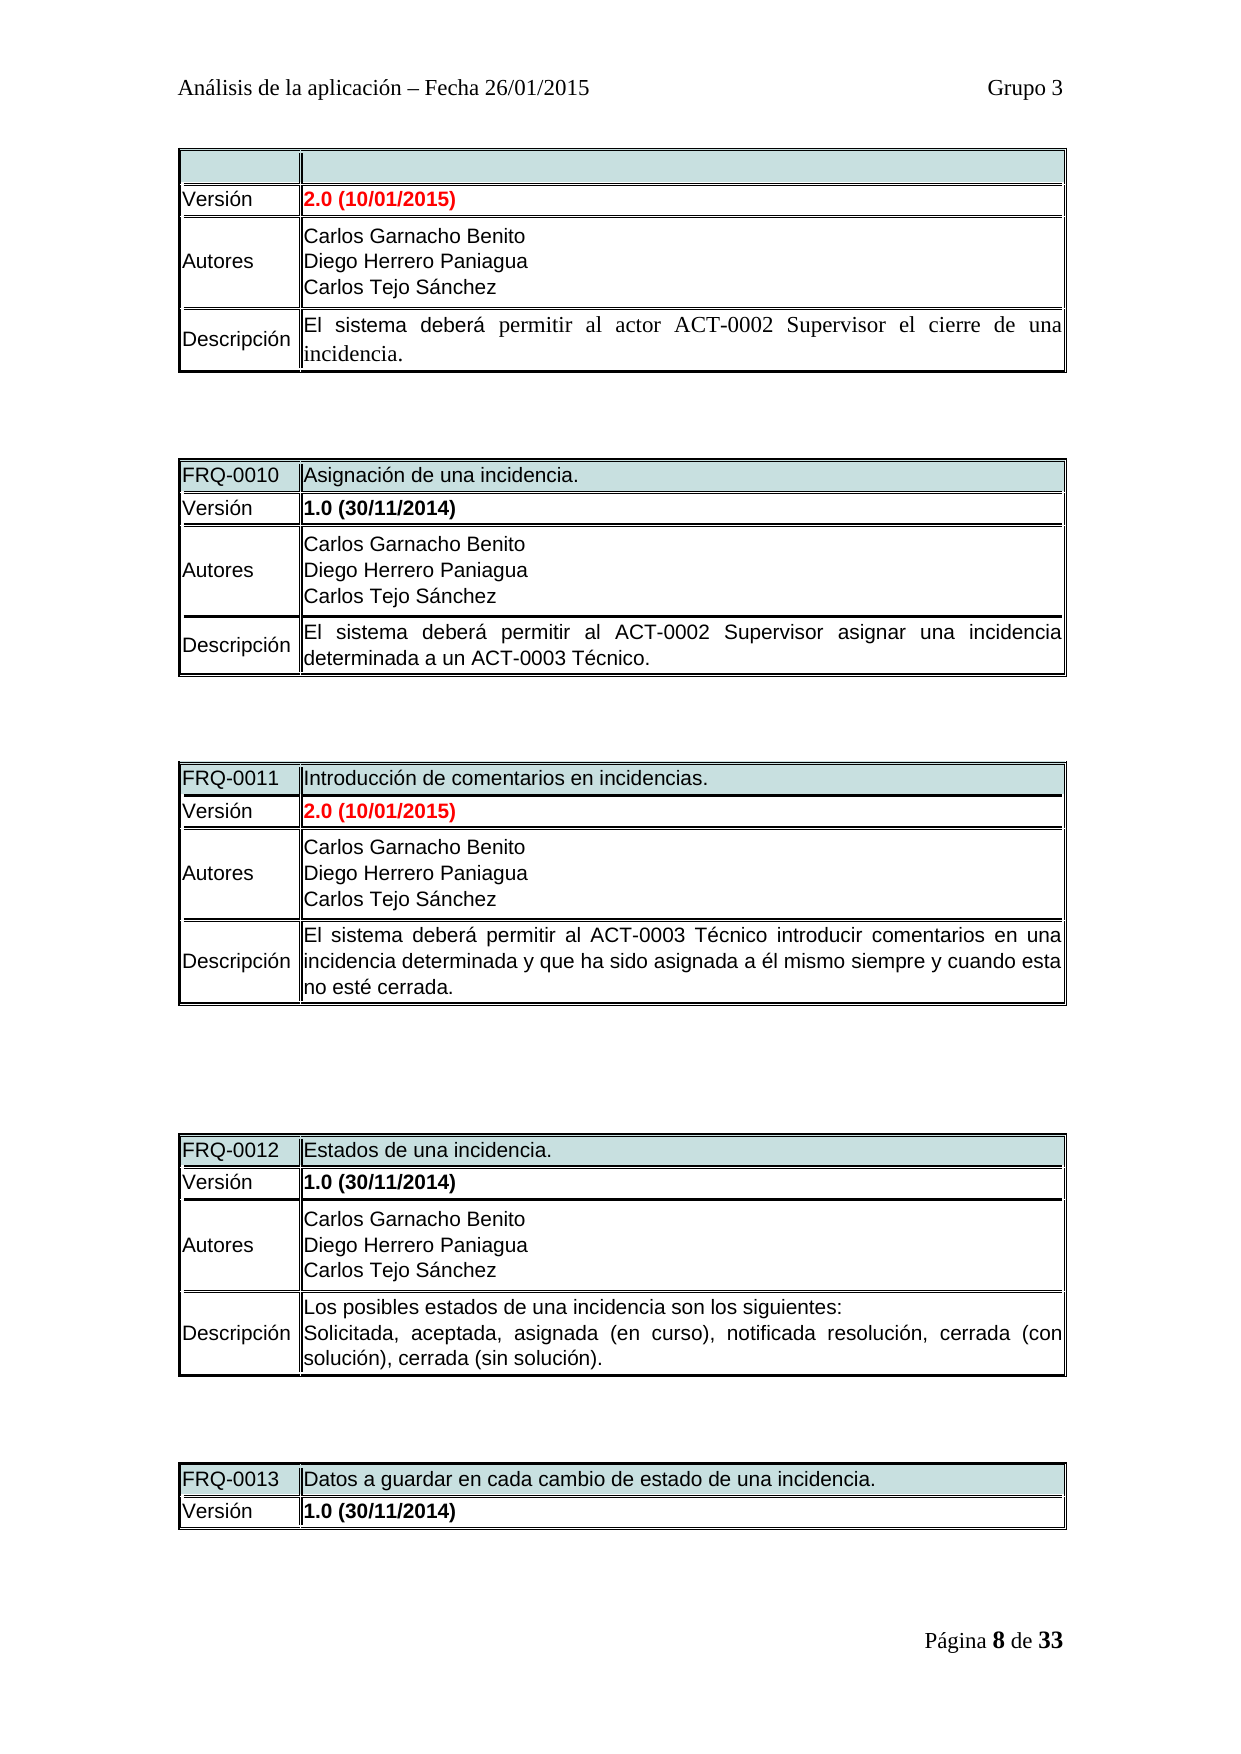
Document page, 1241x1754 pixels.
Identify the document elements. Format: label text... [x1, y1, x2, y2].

table_cell Los posibles estados de una incidencia son los siguientes: Solicitada, aceptada, asignada (en curso), notificada resolución, cerrada (con solución), cerrada (sin solución). [301, 1290, 1065, 1374]
table_cell Autores [181, 523, 299, 615]
table_header Estados de una incidencia. [301, 1137, 1064, 1165]
table_header FRQ-0011 [181, 763, 301, 794]
table_cell 1.0 (30/11/2014) [301, 1495, 1064, 1527]
table_cell Versión [180, 491, 301, 523]
table_cell Carlos Garnacho Benito Diego Herrero Paniagua Carlos Tejo Sánchez [303, 523, 1064, 615]
table_cell El sistema deberá permitir al ACT-0002 Supervisor asignar una incidencia determinada a un ACT-0003 Técnico. [301, 615, 1064, 673]
table_cell Descripción [181, 918, 301, 1002]
table_cell 2.0 (10/01/2015) [303, 183, 1064, 215]
table_cell Carlos Garnacho Benito Diego Herrero Paniagua Carlos Tejo Sánchez [303, 1198, 1065, 1290]
table_header Asignación de una incidencia. [301, 462, 1064, 491]
table_cell Descripción [180, 1290, 301, 1374]
table_cell Autores [181, 826, 299, 918]
table_cell Versión [181, 183, 299, 215]
table_header FRQ-0012 [181, 1135, 301, 1165]
table_cell 1.0 (30/11/2014) [301, 491, 1065, 523]
table_cell Versión [181, 794, 299, 826]
table_cell Versión [181, 1495, 301, 1527]
table_cell El sistema deberá permitir al ACT-0003 Técnico introducir comentarios en una incidencia determinada y que ha sido asignada a él mismo siempre y cuando esta no esté cerrada. [301, 918, 1064, 1002]
table_cell Autores [180, 1198, 299, 1290]
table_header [301, 151, 1064, 182]
table_header FRQ-0010 [181, 460, 301, 491]
table_cell Autores [180, 215, 301, 307]
table_cell 1.0 (30/11/2014) [303, 1165, 1064, 1198]
table_cell Carlos Garnacho Benito Diego Herrero Paniagua Carlos Tejo Sánchez [301, 215, 1065, 307]
table_header FRQ-0013 [181, 1464, 301, 1494]
table_cell Carlos Garnacho Benito Diego Herrero Paniagua Carlos Tejo Sánchez [303, 826, 1064, 918]
table_header Introducción de comentarios en incidencias. [301, 765, 1064, 794]
table_cell 2.0 (10/01/2015) [303, 794, 1064, 826]
table_cell Descripción [181, 615, 301, 673]
table_header Datos a guardar en cada cambio de estado de una incidencia. [301, 1465, 1064, 1494]
table_header FRQ-0009 [180, 149, 301, 182]
table_cell El sistema deberá permitir al actor ACT-0002 Supervisor el cierre de una incidencia. [301, 307, 1065, 370]
table_cell Versión [181, 1165, 299, 1198]
table_cell Descripción [180, 307, 301, 370]
